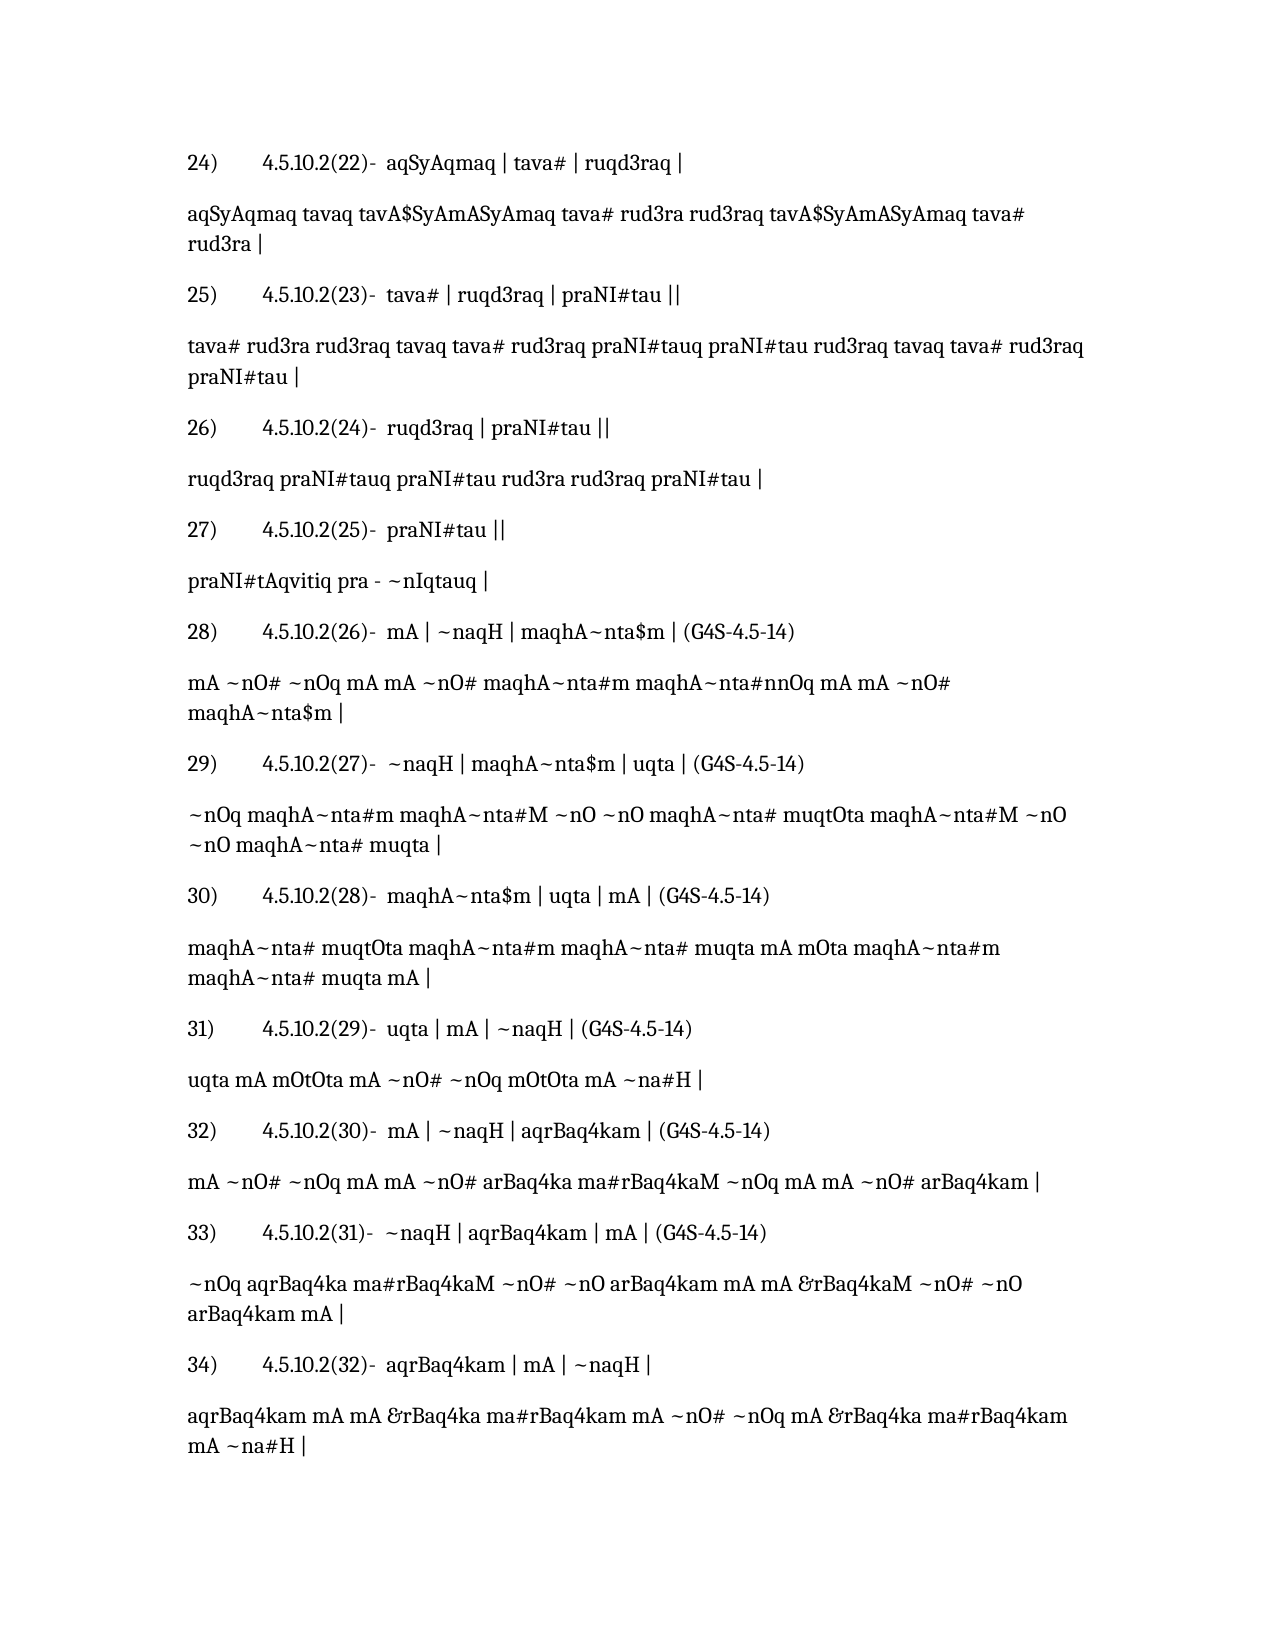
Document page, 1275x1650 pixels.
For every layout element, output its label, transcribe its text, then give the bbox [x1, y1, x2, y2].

text 26) 4.5.10.2(24)- ruqd3raq | praNI#tau || [187, 414, 1087, 441]
text 27) 4.5.10.2(25)- praNI#tau || [187, 517, 1087, 543]
text aqSyAqmaq tavaq tavA$SyAmASyAmaq tava# rud3ra rud3raq tavA$SyAmASyAmaq tava# rud3ra | [187, 201, 1087, 258]
text 31) 4.5.10.2(29)- uqta | mA | ~naqH | (G4S-4.5-14) [187, 1016, 1087, 1042]
text 28) 4.5.10.2(26)- mA | ~naqH | maqhA~nta$m | (G4S-4.5-14) [187, 619, 1087, 645]
text 34) 4.5.10.2(32)- aqrBaq4kam | mA | ~naqH | [187, 1352, 1087, 1378]
text uqta mA mOtOta mA ~nO# ~nOq mOtOta mA ~na#H | [187, 1067, 1087, 1093]
text 29) 4.5.10.2(27)- ~naqH | maqhA~nta$m | uqta | (G4S-4.5-14) [187, 751, 1087, 777]
text 30) 4.5.10.2(28)- maqhA~nta$m | uqta | mA | (G4S-4.5-14) [187, 883, 1087, 910]
text 33) 4.5.10.2(31)- ~naqH | aqrBaq4kam | mA | (G4S-4.5-14) [187, 1220, 1087, 1246]
text praNI#tAqvitiq pra - ~nIqtauq | [187, 568, 1087, 594]
text ~nOq aqrBaq4ka ma#rBaq4kaM ~nO# ~nO arBaq4kam mA mA &rBaq4kaM ~nO# ~nO arBaq4kam mA | [187, 1271, 1087, 1327]
text 32) 4.5.10.2(30)- mA | ~naqH | aqrBaq4kam | (G4S-4.5-14) [187, 1118, 1087, 1144]
text mA ~nO# ~nOq mA mA ~nO# maqhA~nta#m maqhA~nta#nnOq mA mA ~nO# maqhA~nta$m | [187, 670, 1087, 726]
text maqhA~nta# muqtOta maqhA~nta#m maqhA~nta# muqta mA mOta maqhA~nta#m maqhA~nta# muqta mA | [187, 934, 1087, 991]
text ~nOq maqhA~nta#m maqhA~nta#M ~nO ~nO maqhA~nta# muqtOta maqhA~nta#M ~nO ~nO maqhA~nta# muqta | [187, 802, 1087, 859]
text aqrBaq4kam mA mA &rBaq4ka ma#rBaq4kam mA ~nO# ~nOq mA &rBaq4ka ma#rBaq4kam mA ~na#H | [187, 1403, 1087, 1460]
text 25) 4.5.10.2(23)- tava# | ruqd3raq | praNI#tau || [187, 282, 1087, 309]
text ruqd3raq praNI#tauq praNI#tau rud3ra rud3raq praNI#tau | [187, 466, 1087, 492]
text mA ~nO# ~nOq mA mA ~nO# arBaq4ka ma#rBaq4kaM ~nOq mA mA ~nO# arBaq4kam | [187, 1169, 1087, 1195]
text 24) 4.5.10.2(22)- aqSyAqmaq | tava# | ruqd3raq | [187, 150, 1087, 176]
text tava# rud3ra rud3raq tavaq tava# rud3raq praNI#tauq praNI#tau rud3raq tavaq tava# rud3raq praNI#tau | [187, 333, 1087, 390]
